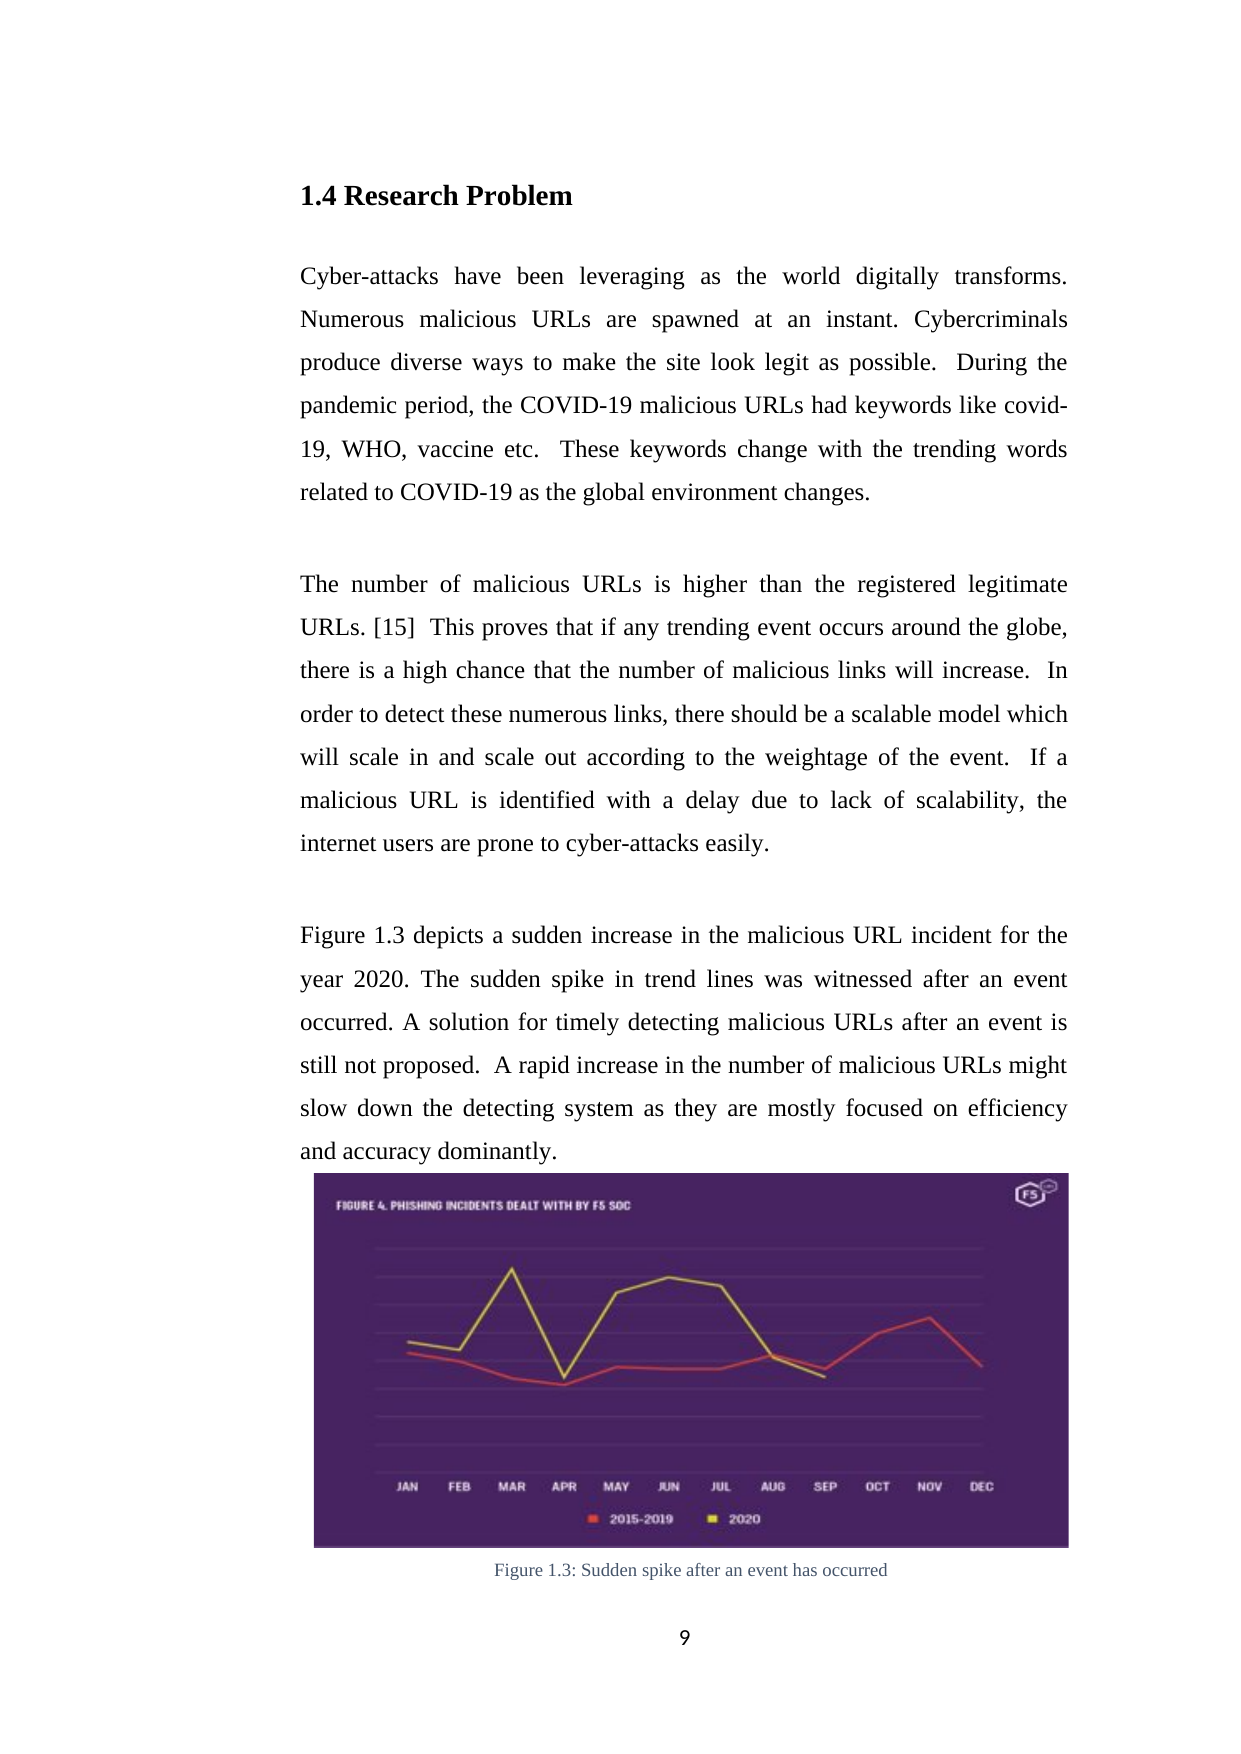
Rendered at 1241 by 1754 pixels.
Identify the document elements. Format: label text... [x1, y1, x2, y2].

text The number of malicious URLs is higher than the registered legitimate URLs. This proves that if any trending event occurs around the globe, there is a high chance that the number of malicious links will increase. In order to detect these numerous links, there should be a scalable model which will scale in and scale out according to the weightage of the event. If a malicious URL is identified with a delay due to lack of scalability, the internet users are prone to cyber-attacks easily. [300, 569, 1069, 857]
picture [313, 1173, 1069, 1548]
text Figure 1.3 depicts a sudden increase in the malicious URL incident for the year 2020. The sudden spike in trend lines was witnessed after an event occurred. A solution for timely detecting malicious URLs after an event is still not proposed. A rapid increase in the number of malicious URLs might slow down the detecting system as they are mostly focused on efficiency and accuracy dominantly. [300, 921, 1069, 1165]
subtitle 1.4 Research Problem [300, 178, 1069, 212]
text Cyber-attacks have been leveraging as the world digitally transforms. Numerous malicious URLs are spawned at an instant. Cybercriminals produce diverse ways to make the site look legit as possible. During the pandemic period, the COVID-19 malicious URLs had keywords like covid-19, WHO, vaccine etc. These keywords change with the trending words related to COVID-19 as the global environment changes. [300, 261, 1069, 506]
